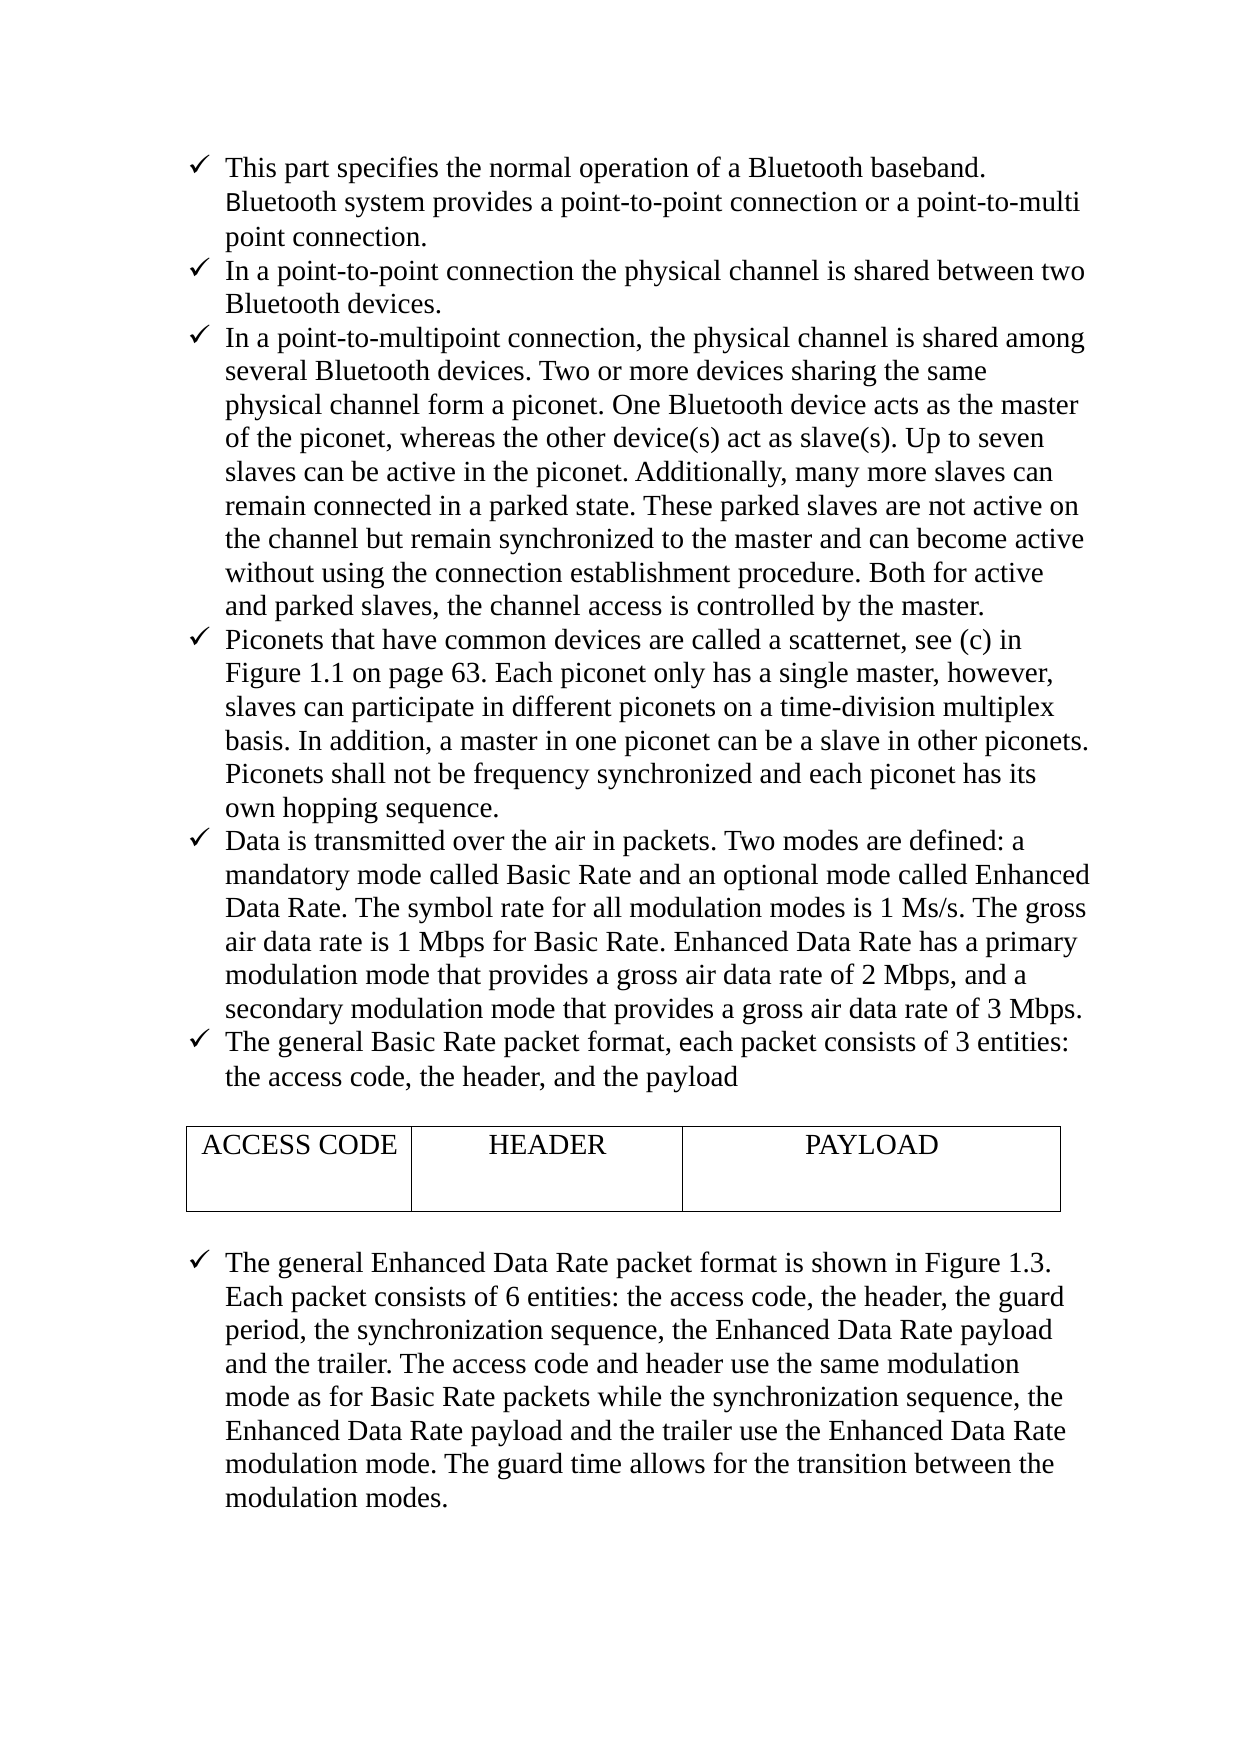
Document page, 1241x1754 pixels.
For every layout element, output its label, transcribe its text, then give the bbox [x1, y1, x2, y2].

table_header ACCESS CODE [187, 1127, 411, 1211]
list Piconets that have common devices are called a scatternet, see (c) in Figure 1.1 on page 63. Each piconet only has a single master, however, slaves can participate in different piconets on a time-division multiplex basis. In addition, a master in one piconet can be a slave in other piconets. Piconets shall not be frequency synchronized and each piconet has its own hopping sequence. [187, 622, 1090, 823]
list In a point-to-point connection the physical channel is shared between two Bluetooth devices. [187, 253, 1090, 320]
list This part specifies the normal operation of a Bluetooth baseband. Bluetooth system provides a point-to-point connection or a point-to-multi point connection. [187, 150, 1090, 253]
table_header PAYLOAD [683, 1127, 1060, 1211]
list In a point-to-multipoint connection, the physical channel is shared among several Bluetooth devices. Two or more devices sharing the same physical channel form a piconet. One Bluetooth device acts as the master of the piconet, whereas the other device(s) act as slave(s). Up to seven slaves can be active in the piconet. Additionally, many more slaves can remain connected in a parked state. These parked slaves are not active on the channel but remain synchronized to the master and can become active without using the connection establishment procedure. Both for active and parked slaves, the channel access is controlled by the master. [187, 320, 1090, 622]
list The general Enhanced Data Rate packet format is shown in Figure 1.3. Each packet consists of 6 entities: the access code, the header, the guard period, the synchronization sequence, the Enhanced Data Rate payload and the trailer. The access code and header use the same modulation mode as for Basic Rate packets while the synchronization sequence, the Enhanced Data Rate payload and the trailer use the Enhanced Data Rate modulation mode. The guard time allows for the transition between the modulation modes. [187, 1245, 1090, 1513]
table_header HEADER [412, 1127, 682, 1211]
list Data is transmitted over the air in packets. Two modes are defined: a mandatory mode called Basic Rate and an optional mode called Enhanced Data Rate. The symbol rate for all modulation modes is 1 Ms/s. The gross air data rate is 1 Mbps for Basic Rate. Enhanced Data Rate has a primary modulation mode that provides a gross air data rate of 2 Mbps, and a secondary modulation mode that provides a gross air data rate of 3 Mbps. [187, 823, 1090, 1024]
list The general Basic Rate packet format, each packet consists of 3 entities: the access code, the header, and the payload [187, 1024, 1090, 1093]
